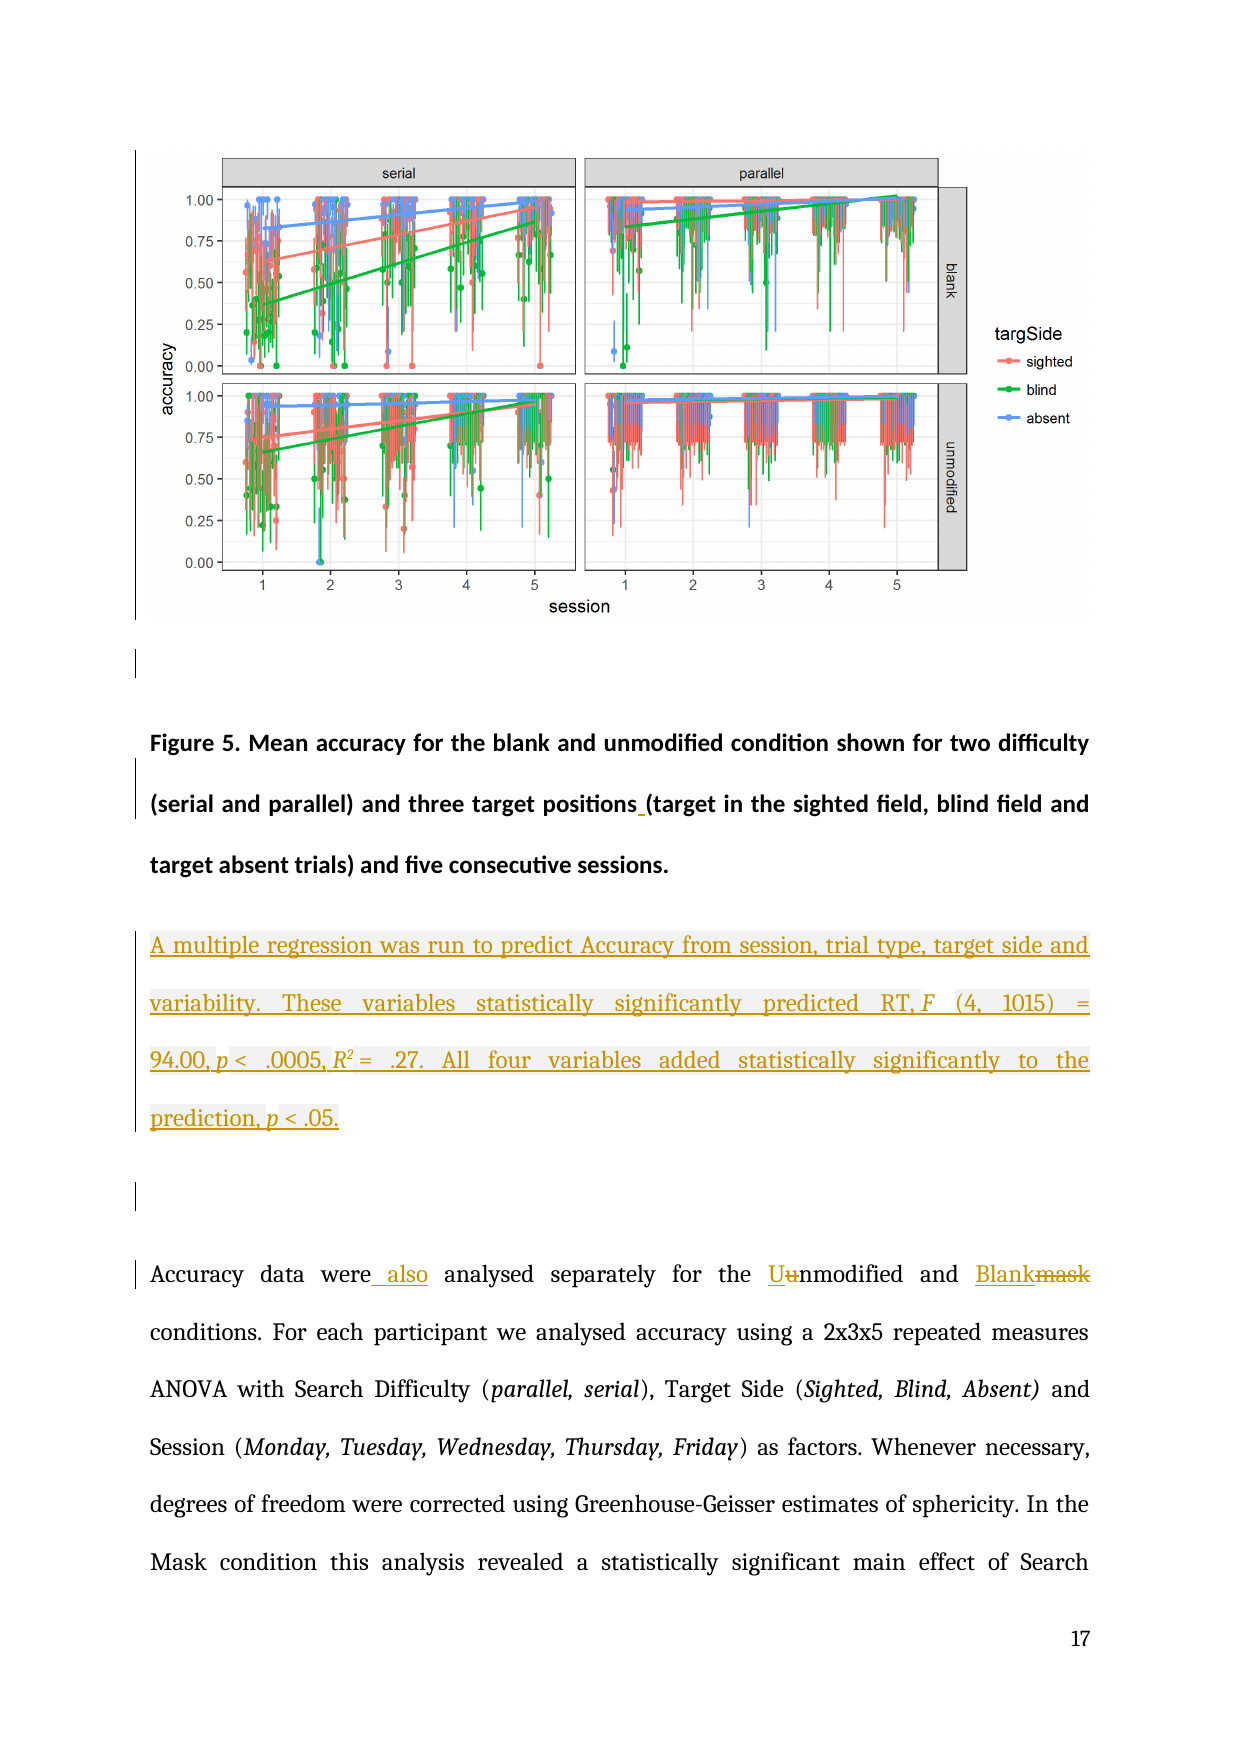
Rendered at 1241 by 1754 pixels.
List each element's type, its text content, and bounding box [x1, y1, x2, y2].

picture [150, 150, 1091, 621]
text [150, 1260, 1090, 1577]
text Figure 5. Mean accuracy for the blank and unmodified condition shown for two difficulty (serial and parallel) and three target positions(target in the sighted field, blind field and target absent trials) and five consecutive sessions. [150, 727, 1090, 880]
